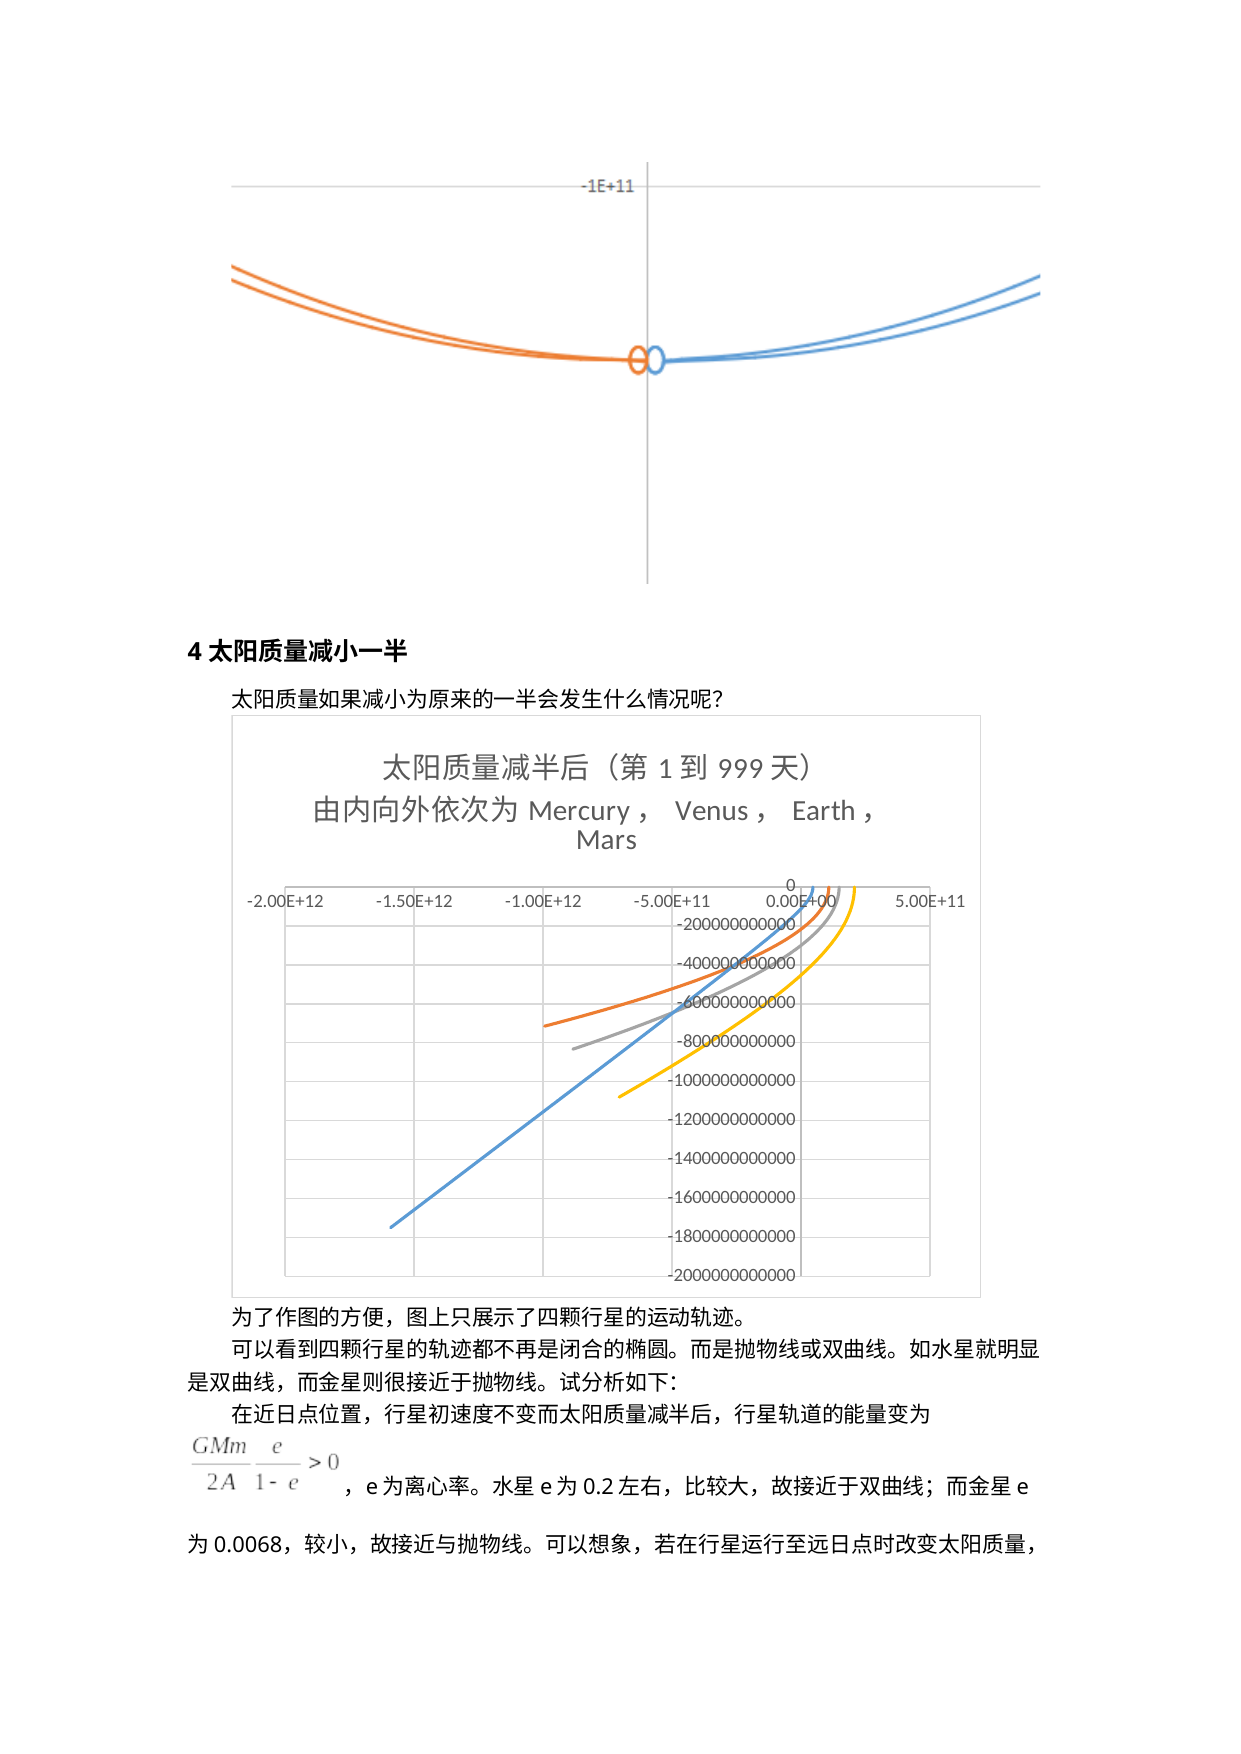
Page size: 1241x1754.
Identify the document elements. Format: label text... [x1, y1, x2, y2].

text 为了作图的方便，图上只展示了四颗行星的运动轨迹。 [187, 1299, 1053, 1332]
text 4 太阳质量减小一半 [187, 617, 1053, 682]
text 可以看到四颗行星的轨迹都不再是闭合的椭圆。而是抛物线或双曲线。如水星就明显是双曲线，而金星则很接近于抛物线。试分析如下： [187, 1332, 1053, 1397]
text 太阳质量如果减小为原来的一半会发生什么情况呢？ [187, 682, 1053, 714]
picture [231, 162, 1041, 584]
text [187, 1397, 1053, 1559]
